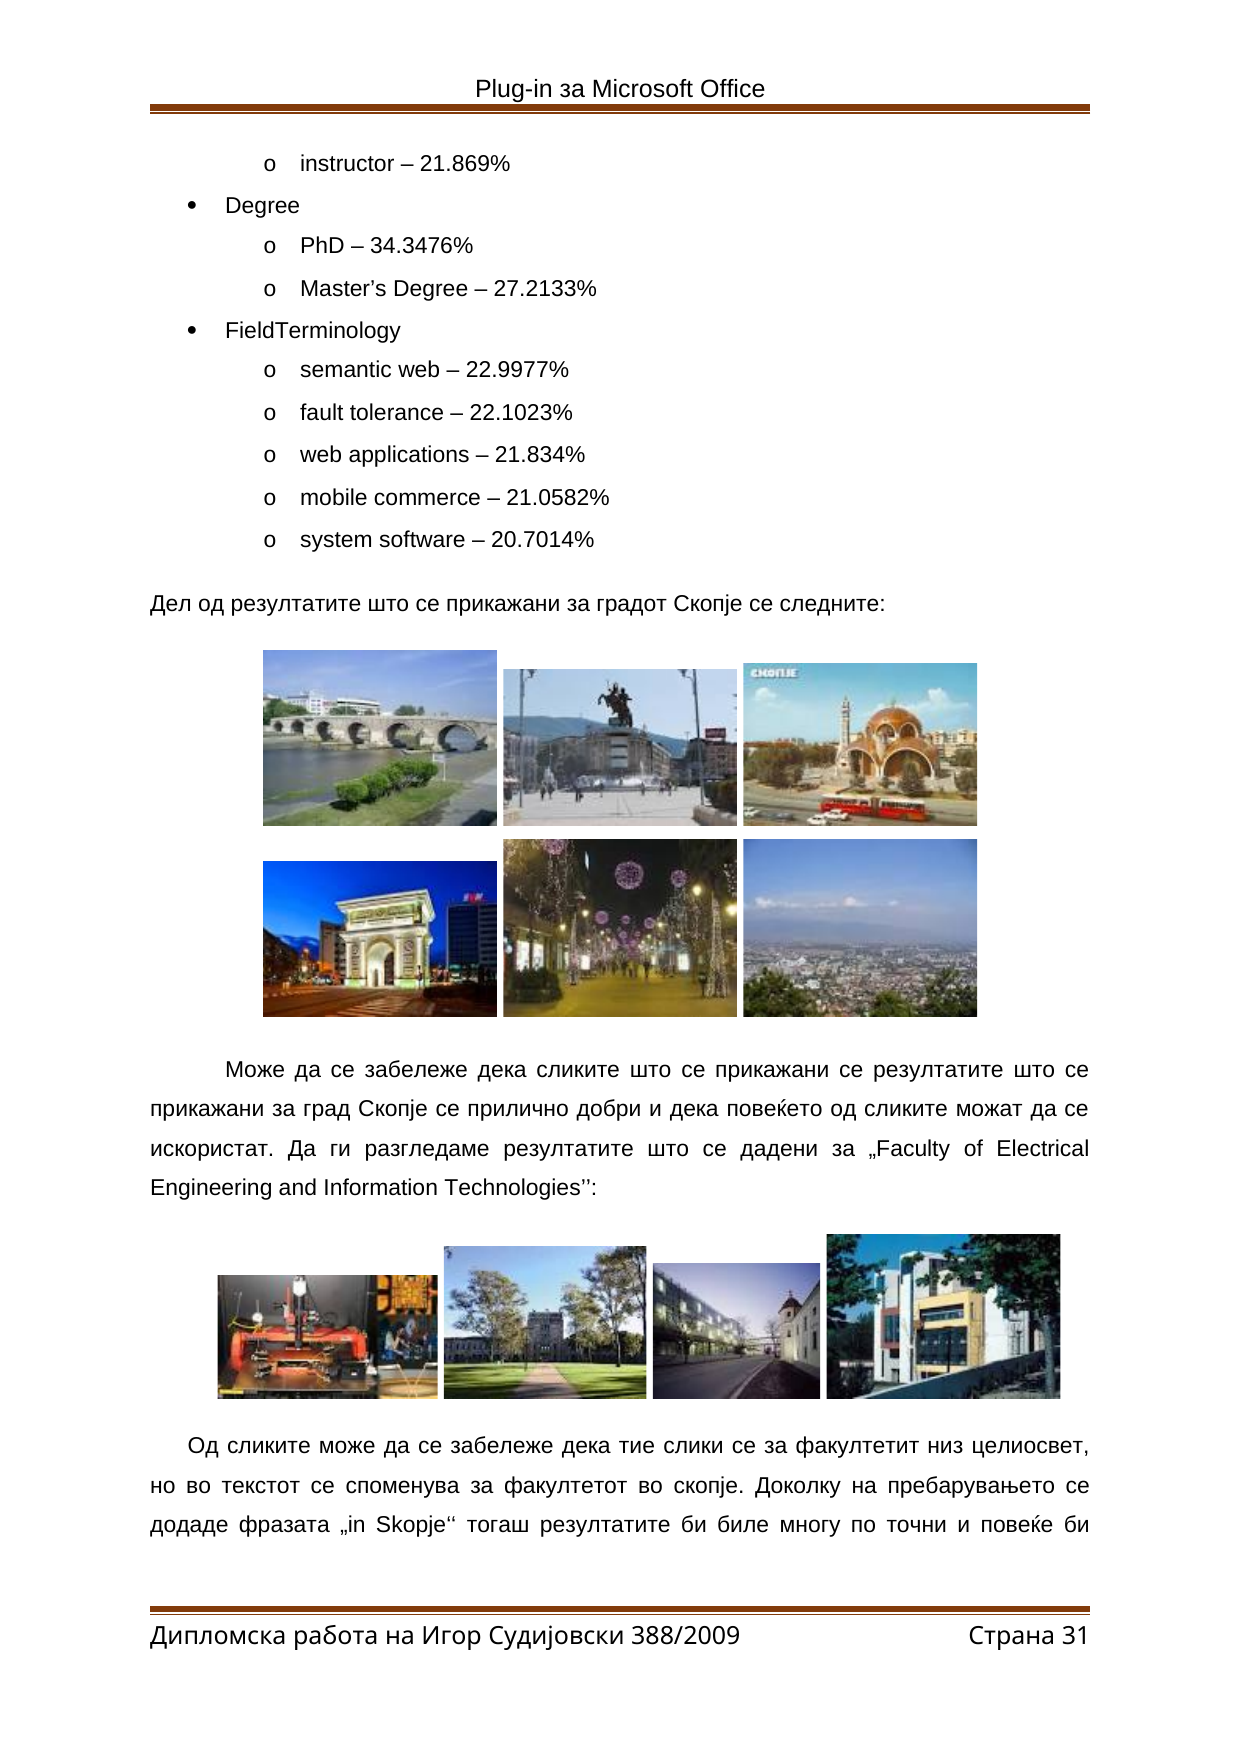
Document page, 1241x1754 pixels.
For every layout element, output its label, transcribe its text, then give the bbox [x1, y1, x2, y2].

list mobile commerce – 21.0582% [263, 484, 1090, 512]
picture [503, 669, 737, 826]
list PhD – 34.3476% [263, 232, 1090, 260]
list web applications – 21.834% [263, 441, 1090, 470]
list Master’s Degree – 27.2133% [263, 274, 1090, 303]
picture [743, 663, 978, 826]
picture [826, 1234, 1061, 1399]
picture [956, 1234, 967, 1238]
text Може да се забележе дека сликите што се прикажани се резултатите што се прикажани за град Скопје се прилично добри и дека повеќето од сликите можат да се искористат. Да ги разгледаме резултатите што се дадени за „Faculty of Electrical Engineering and Information Technologies’’: [150, 1056, 1090, 1201]
picture [263, 650, 497, 826]
picture [743, 839, 978, 1017]
list instructor – 21.869% [263, 150, 1090, 178]
list FieldTerminology [188, 317, 1090, 343]
picture [652, 1263, 821, 1399]
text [150, 1432, 1090, 1538]
list system software – 20.7014% [263, 526, 1090, 555]
picture [443, 1246, 647, 1399]
text Дел од резултатите што се прикажани за градот Скопје се следните: [150, 590, 1090, 616]
picture [503, 839, 737, 1017]
picture [263, 861, 497, 1017]
picture [217, 1275, 438, 1399]
list semantic web – 22.9977% [263, 356, 1090, 385]
list Degree [188, 192, 1090, 219]
list fault tolerance – 22.1023% [263, 399, 1090, 427]
